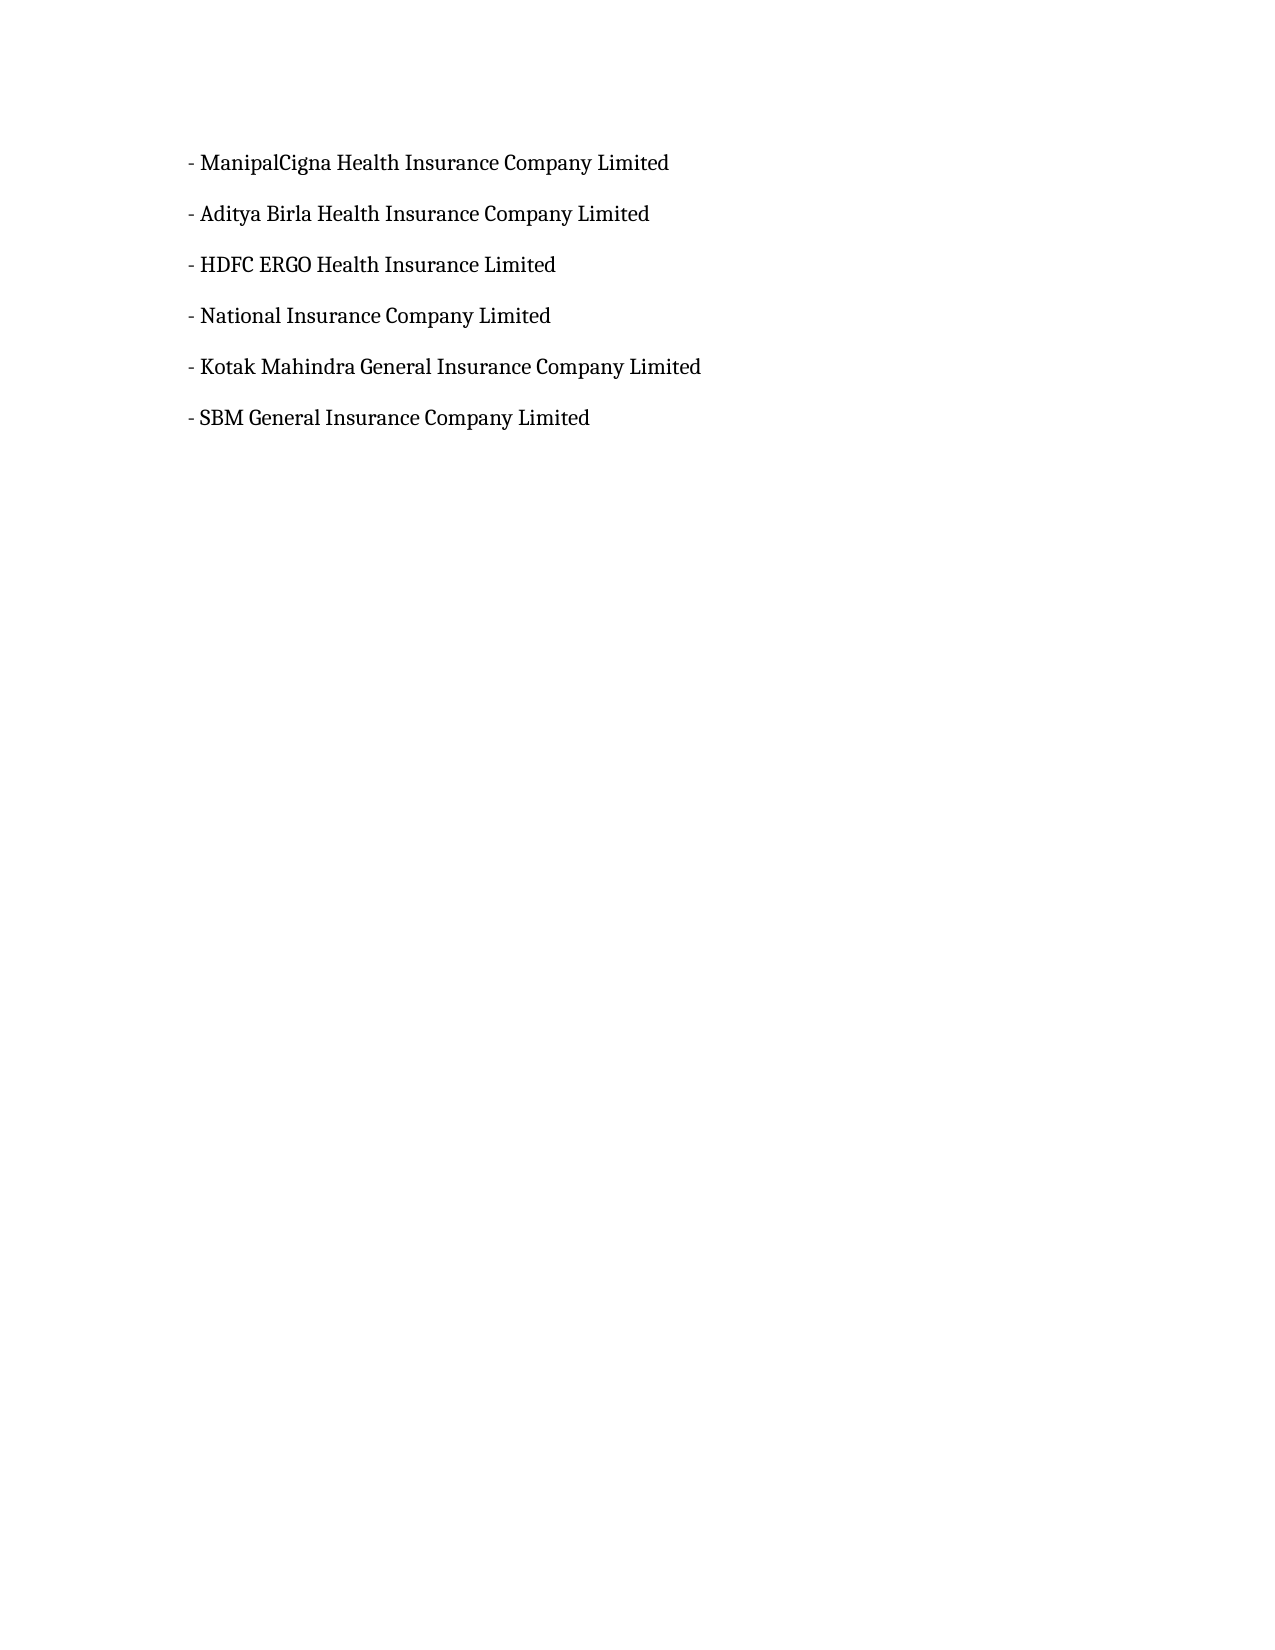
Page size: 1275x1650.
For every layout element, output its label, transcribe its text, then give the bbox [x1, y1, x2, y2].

text - Aditya Birla Health Insurance Company Limited [187, 201, 1087, 227]
text - SBM General Insurance Company Limited [187, 405, 1087, 432]
text - HDFC ERGO Health Insurance Limited [187, 252, 1087, 278]
text - Kotak Mahindra General Insurance Company Limited [187, 354, 1087, 381]
text - ManipalCigna Health Insurance Company Limited [187, 150, 1087, 176]
text - National Insurance Company Limited [187, 303, 1087, 329]
